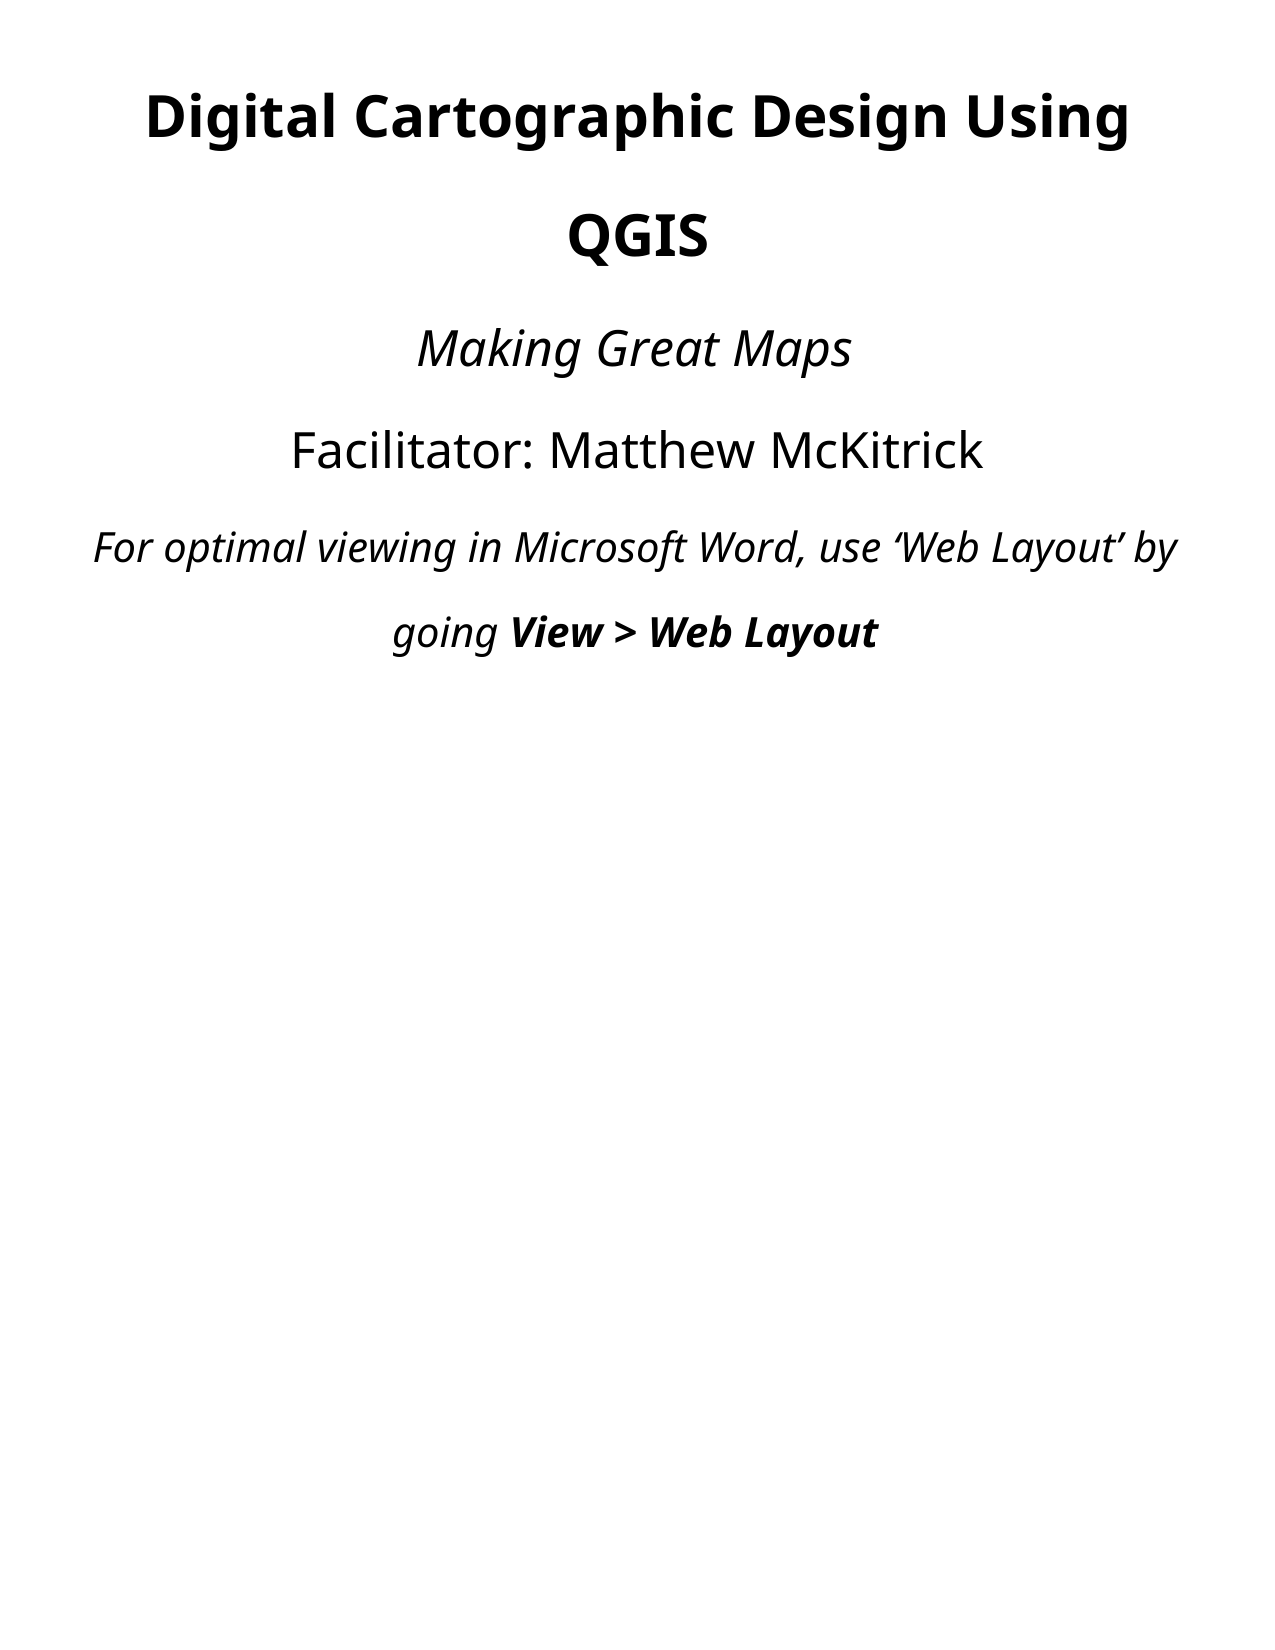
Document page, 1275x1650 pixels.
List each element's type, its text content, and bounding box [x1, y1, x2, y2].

text For optimal viewing in Microsoft Word, use ‘Web Layout’ by going View > Web Layout [75, 518, 1200, 659]
text Facilitator: Matthew McKitrick [75, 416, 1200, 484]
text Digital Cartographic Design Using QGIS [75, 75, 1200, 274]
text Making Great Maps [75, 313, 1200, 381]
